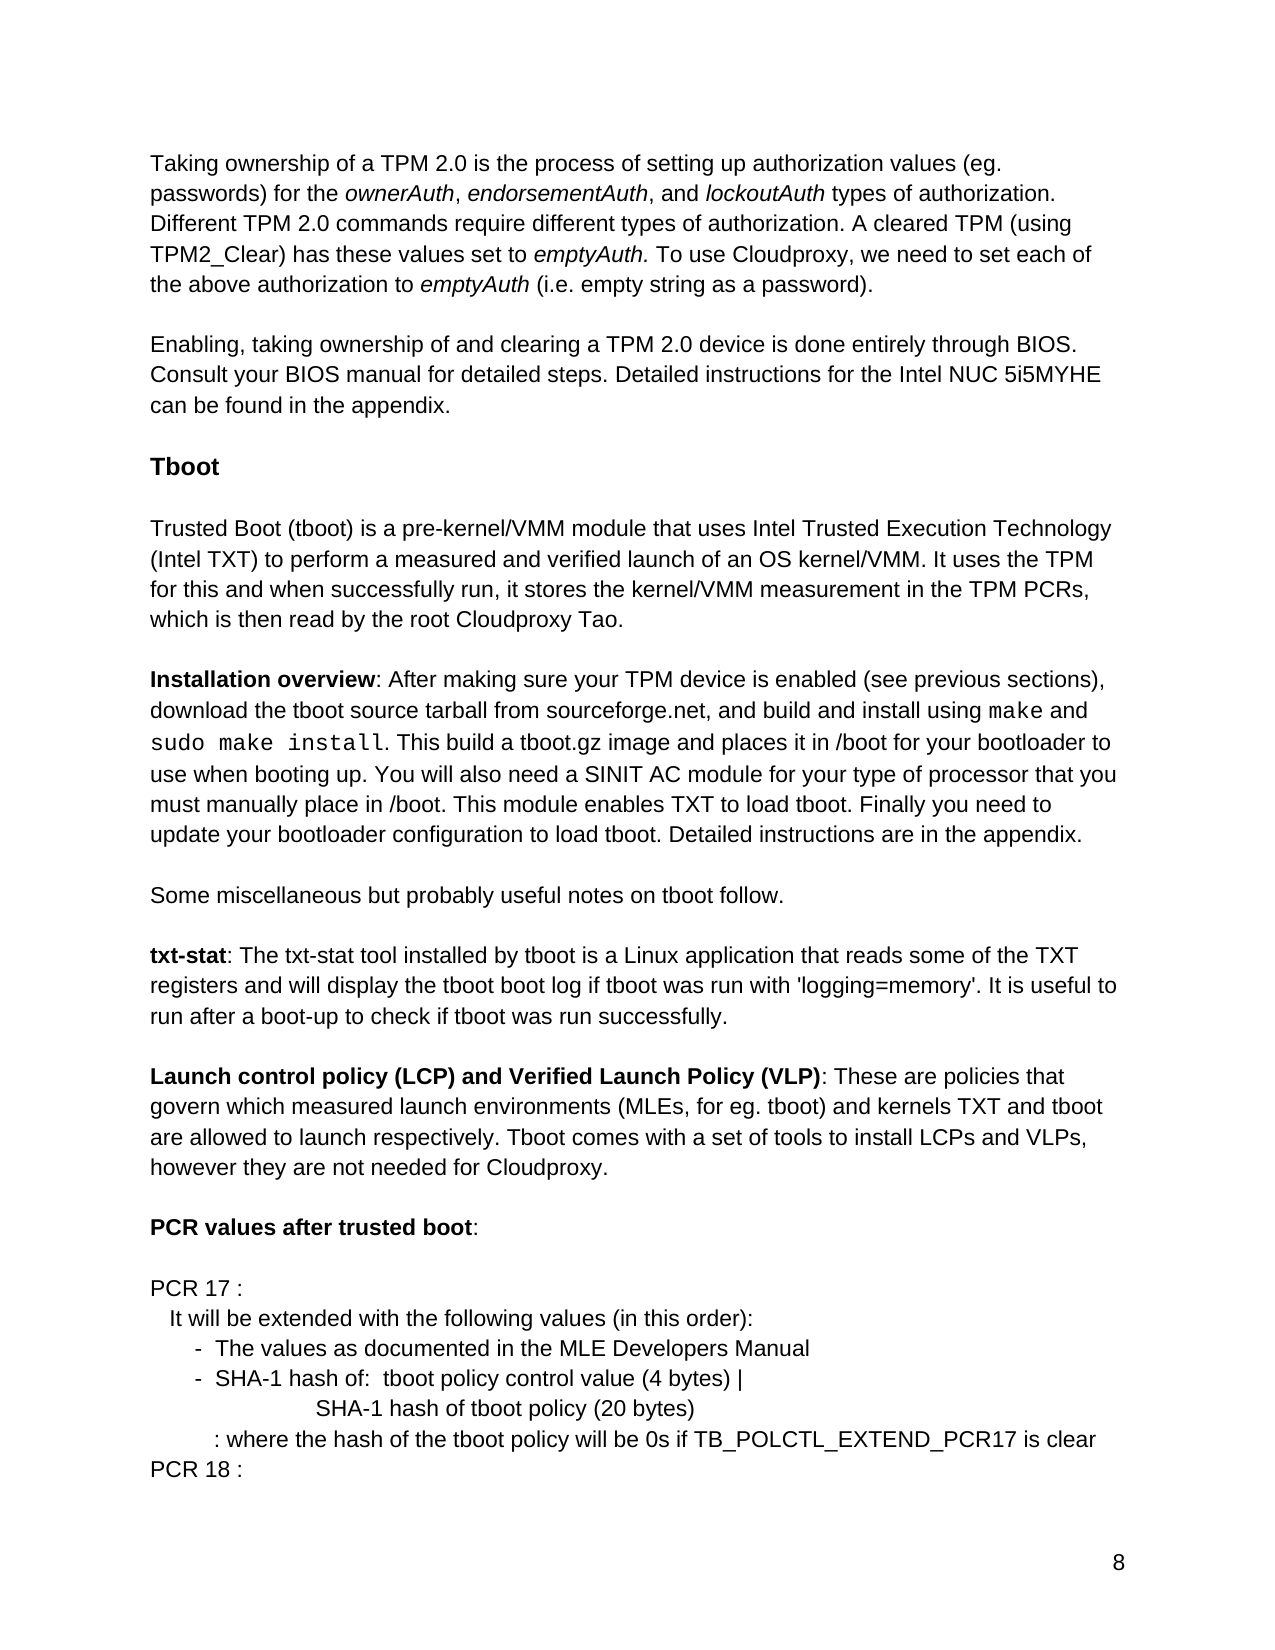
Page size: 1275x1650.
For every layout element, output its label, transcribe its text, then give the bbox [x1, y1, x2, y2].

text Launch control policy (LCP) and Verified Launch Policy (VLP): These are policies that govern which measured launch environments (MLEs, for eg. tboot) and kernels TXT and tboot are allowed to launch respectively. Tboot comes with a set of tools to install LCPs and VLPs, however they are not needed for Cloudproxy. [150, 1063, 1125, 1180]
text Some miscellaneous but probably useful notes on tboot follow. [150, 882, 1125, 908]
text txt-stat: The txt-stat tool installed by tboot is a Linux application that reads some of the TXT registers and will display the tboot boot log if tboot was run with 'logging=memory'. It is useful to run after a boot-up to check if tboot was run successfully. [150, 942, 1125, 1029]
text Enabling, taking ownership of and clearing a TPM 2.0 device is done entirely through BIOS. Consult your BIOS manual for detailed steps. Detailed instructions for the Intel NUC 5i5MYHE can be found in the appendix. [150, 331, 1125, 418]
text Trusted Boot (tboot) is a pre-kernel/VMM module that uses Intel Trusted Execution Technology (Intel TXT) to perform a measured and verified launch of an OS kernel/VMM. It uses the TPM for this and when successfully run, it stores the kernel/VMM measurement in the TPM PCRs, which is then read by the root Cloudproxy Tao. [150, 515, 1125, 632]
text Tboot [150, 452, 1125, 481]
text Installation overview: After making sure your TPM device is enabled (see previous sections), download the tboot source tarball from sourceforge.net, and build and install using make and sudo make install. This build a tboot.gz image and places it in /boot for your bootloader to use when booting up. You will also need a SINIT AC module for your type of processor that you must manually place in /boot. This module enables TXT to load tboot. Finally you need to update your bootloader configuration to load tboot. Detailed instructions are in the appendix. [150, 666, 1125, 848]
